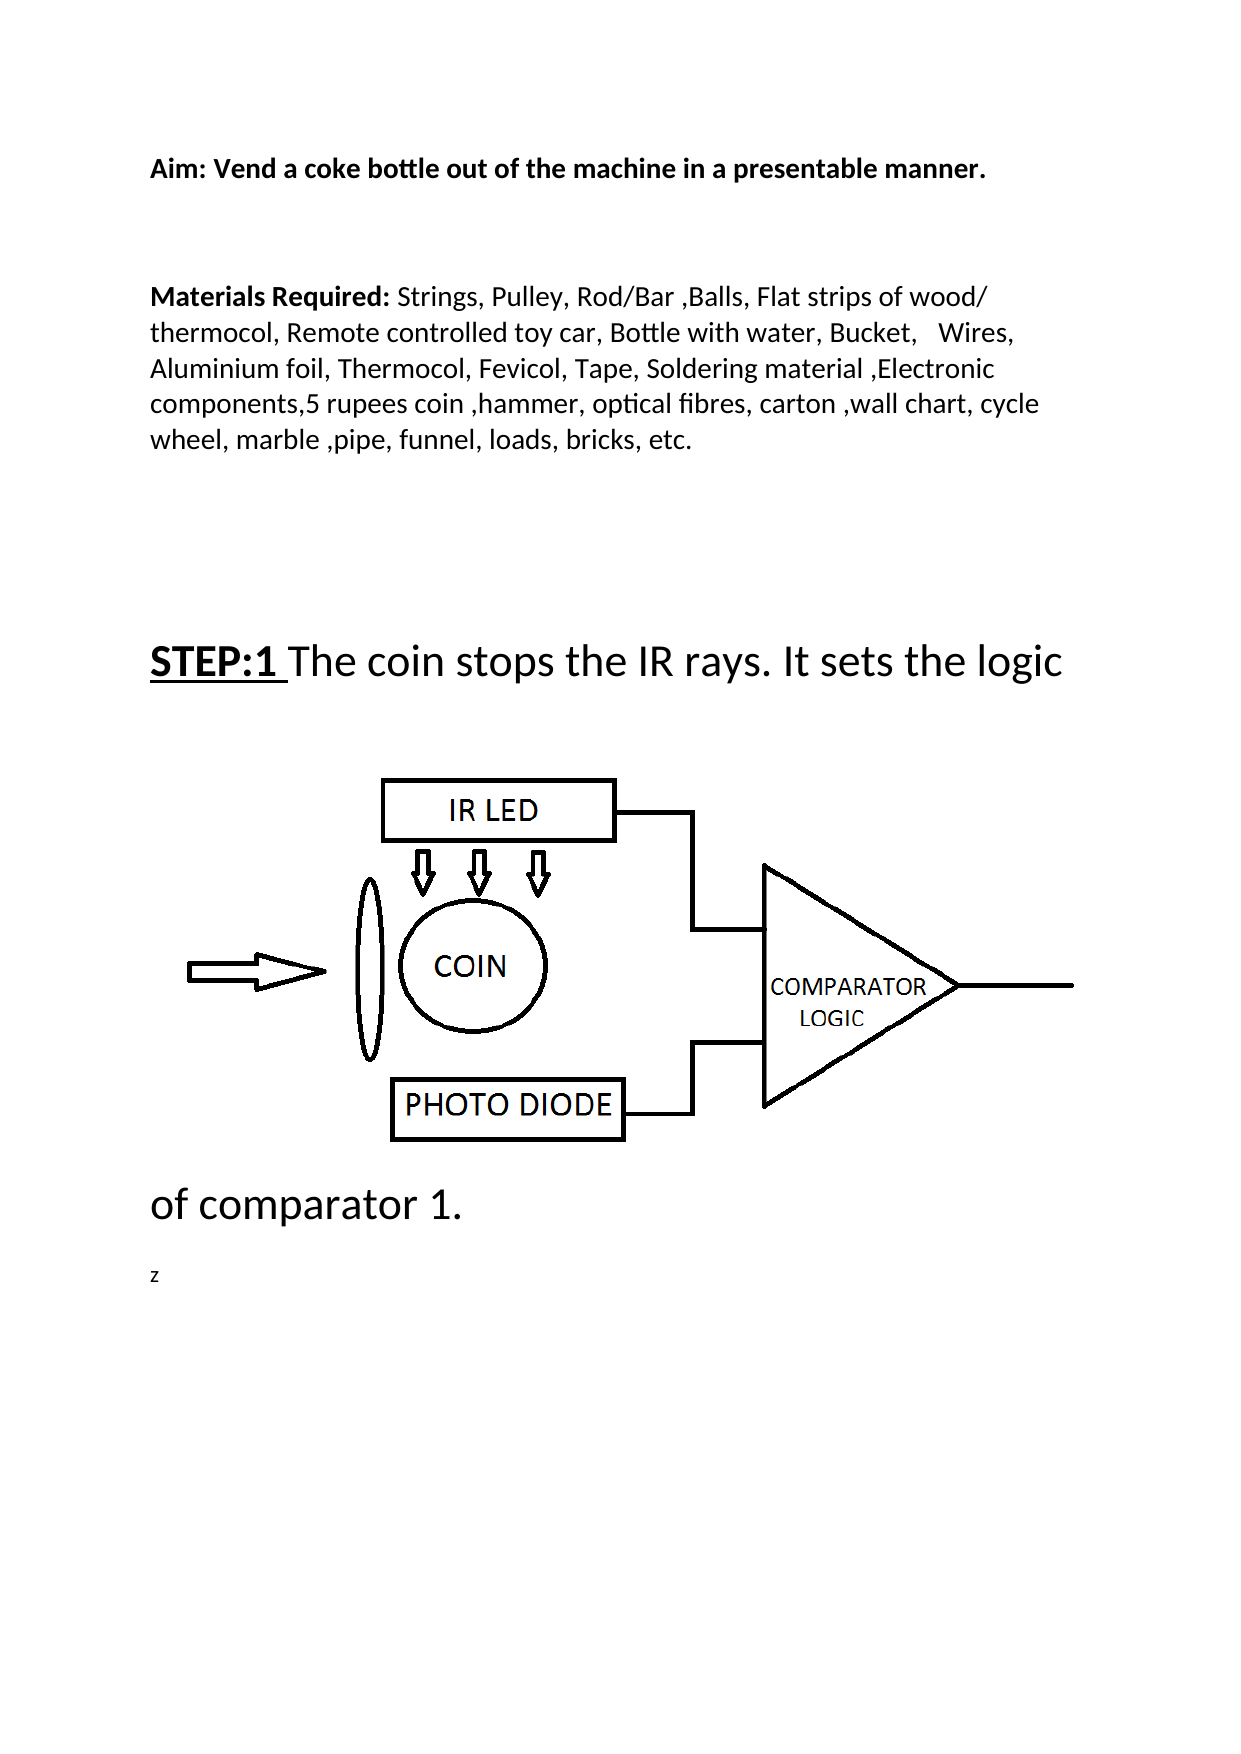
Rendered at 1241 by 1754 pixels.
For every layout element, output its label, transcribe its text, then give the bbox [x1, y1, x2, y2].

text Aim: Vend a coke bottle out of the machine in a presentable manner. [150, 150, 1090, 186]
text STEP:1 The coin stops the IR rays. It sets the logic of comparator 1. [150, 632, 1090, 728]
text STEP:1 The coin stops the IR rays. It sets the logic of comparator 1. [150, 1175, 1090, 1231]
text Materials Required: Strings, Pulley, Rod/Bar ,Balls, Flat strips of wood/ thermocol, Remote controlled toy car, Bottle with water, Bucket, Wires, Aluminium foil, Thermocol, Fevicol, Tape, Soldering material ,Electronic components,5 rupees coin ,hammer, optical fibres, carton ,wall chart, cycle wheel, marble ,pipe, funnel, loads, bricks, etc. [150, 278, 1090, 457]
text z [150, 1260, 1090, 1288]
picture [150, 728, 1090, 1175]
